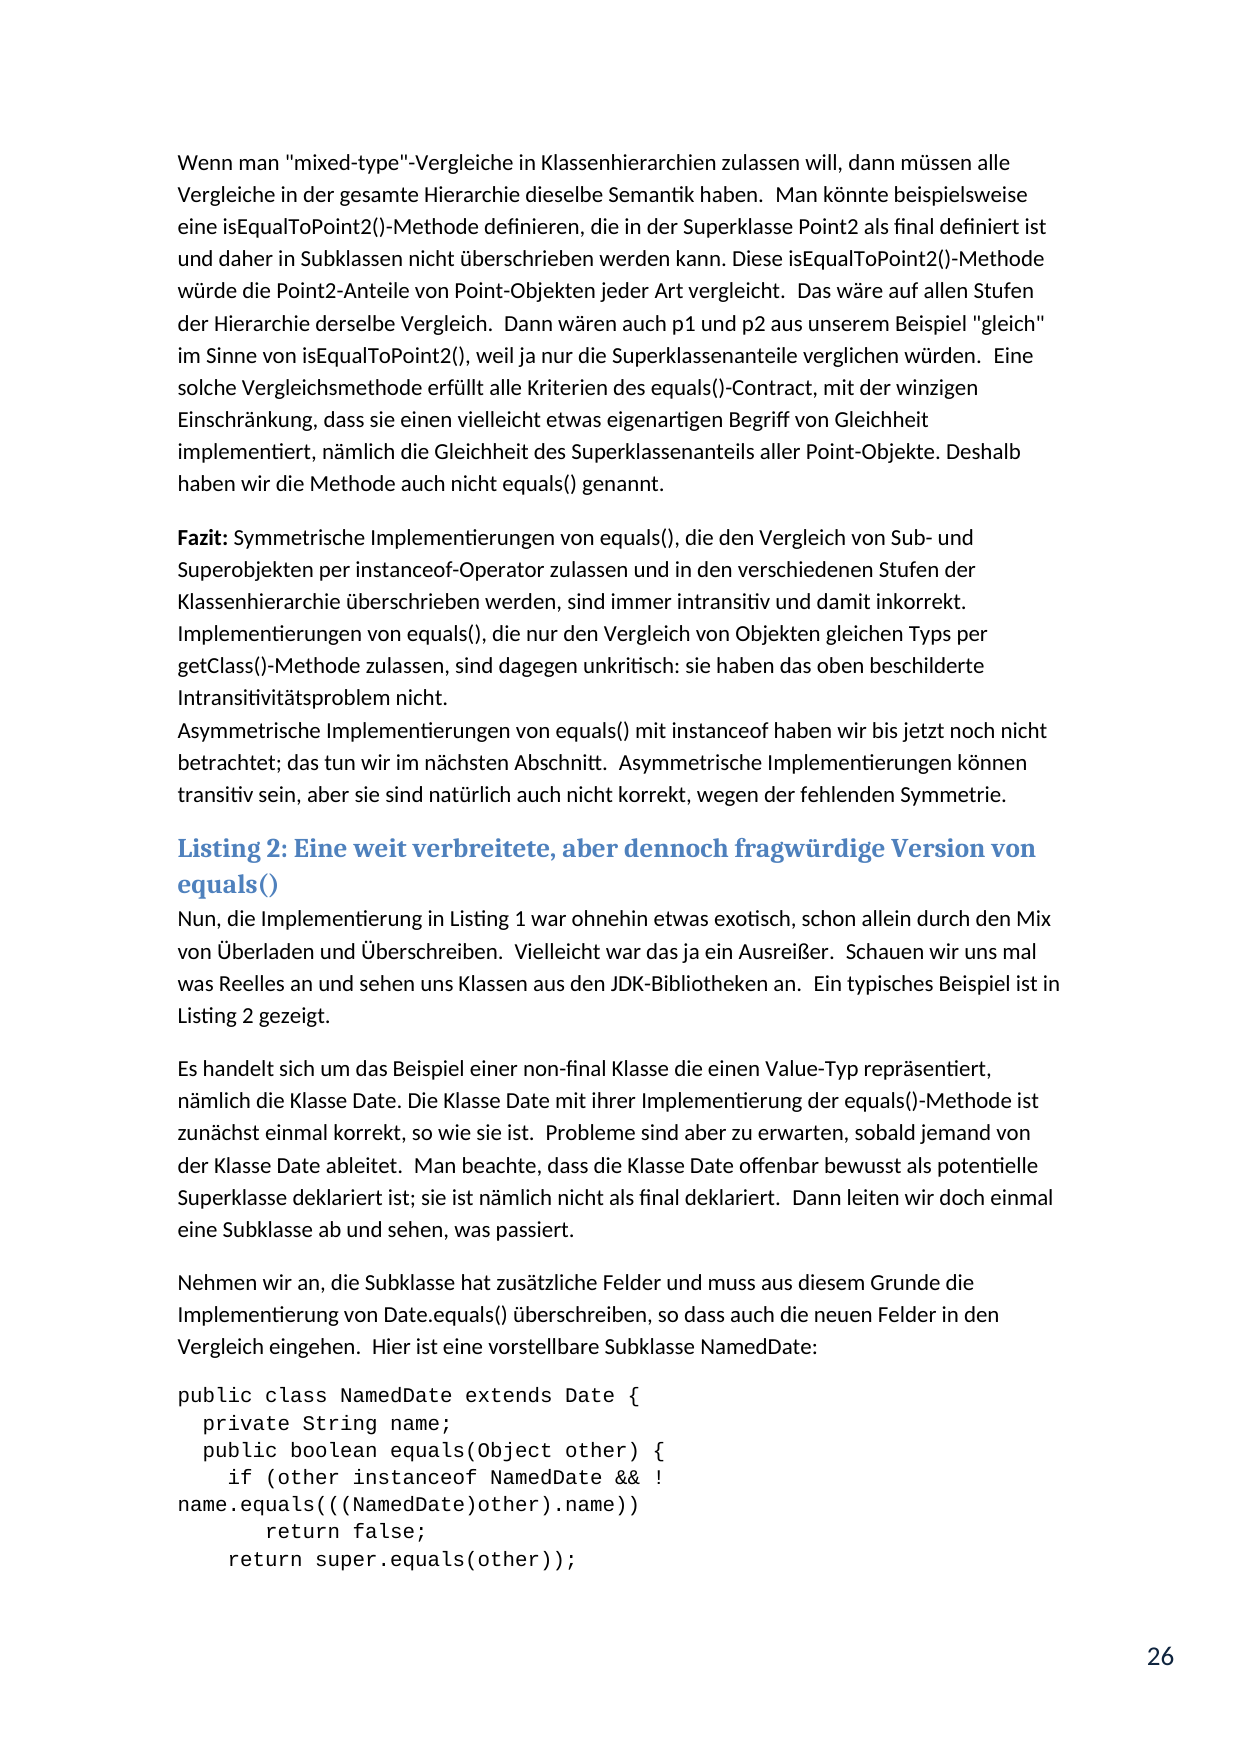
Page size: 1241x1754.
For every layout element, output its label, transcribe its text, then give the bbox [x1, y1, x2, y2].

subtitle Listing 2: Eine weit verbreitete, aber dennoch fragwürdige Version von equals() [177, 833, 1063, 900]
text Es handelt sich um das Beispiel einer non-final Klasse die einen Value-Typ repräsentiert, nämlich die Klasse Date. Die Klasse Date mit ihrer Implementierung der equals()-Methode ist zunächst einmal korrekt, so wie sie ist. Probleme sind aber zu erwarten, sobald jemand von der Klasse Date ableitet. Man beachte, dass die Klasse Date offenbar bewusst als potentielle Superklasse deklariert ist; sie ist nämlich nicht als final deklariert. Dann leiten wir doch einmal eine Subklasse ab und sehen, was passiert. [177, 1054, 1063, 1243]
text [177, 1386, 1063, 1572]
text Nun, die Implementierung in Listing 1 war ohnehin etwas exotisch, schon allein durch den Mix von Überladen und Überschreiben. Vielleicht war das ja ein Ausreißer. Schauen wir uns mal was Reelles an und sehen uns Klassen aus den JDK-Bibliotheken an. Ein typisches Beispiel ist in Listing 2 gezeigt. [177, 904, 1063, 1029]
text Nehmen wir an, die Subklasse hat zusätzliche Felder und muss aus diesem Grunde die Implementierung von Date.equals() überschreiben, so dass auch die neuen Felder in den Vergleich eingehen. Hier ist eine vorstellbare Subklasse NamedDate: [177, 1268, 1063, 1361]
text Wenn man "mixed-type"-Vergleiche in Klassenhierarchien zulassen will, dann müssen alle Vergleiche in der gesamte Hierarchie dieselbe Semantik haben. Man könnte beispielsweise eine isEqualToPoint2()-Methode definieren, die in der Superklasse Point2 als final definiert ist und daher in Subklassen nicht überschrieben werden kann. Diese isEqualToPoint2()-Methode würde die Point2-Anteile von Point-Objekten jeder Art vergleicht. Das wäre auf allen Stufen der Hierarchie derselbe Vergleich. Dann wären auch p1 und p2 aus unserem Beispiel "gleich" im Sinne von isEqualToPoint2(), weil ja nur die Superklassenanteile verglichen würden. Eine solche Vergleichsmethode erfüllt alle Kriterien des equals()-Contract, mit der winzigen Einschränkung, dass sie einen vielleicht etwas eigenartigen Begriff von Gleichheit implementiert, nämlich die Gleichheit des Superklassenanteils aller Point-Objekte. Deshalb haben wir die Methode auch nicht equals() genannt. [177, 148, 1063, 498]
text Fazit: Symmetrische Implementierungen von equals(), die den Vergleich von Sub- und Superobjekten per instanceof-Operator zulassen und in den verschiedenen Stufen der Klassenhierarchie überschrieben werden, sind immer intransitiv und damit inkorrekt. Implementierungen von equals(), die nur den Vergleich von Objekten gleichen Typs per getClass()-Methode zulassen, sind dagegen unkritisch: sie haben das oben beschilderte Intransitivitätsproblem nicht. Asymmetrische Implementierungen von equals() mit instanceof haben wir bis jetzt noch nicht betrachtet; das tun wir im nächsten Abschnitt. Asymmetrische Implementierungen können transitiv sein, aber sie sind natürlich auch nicht korrekt, wegen der fehlenden Symmetrie. [177, 523, 1063, 808]
